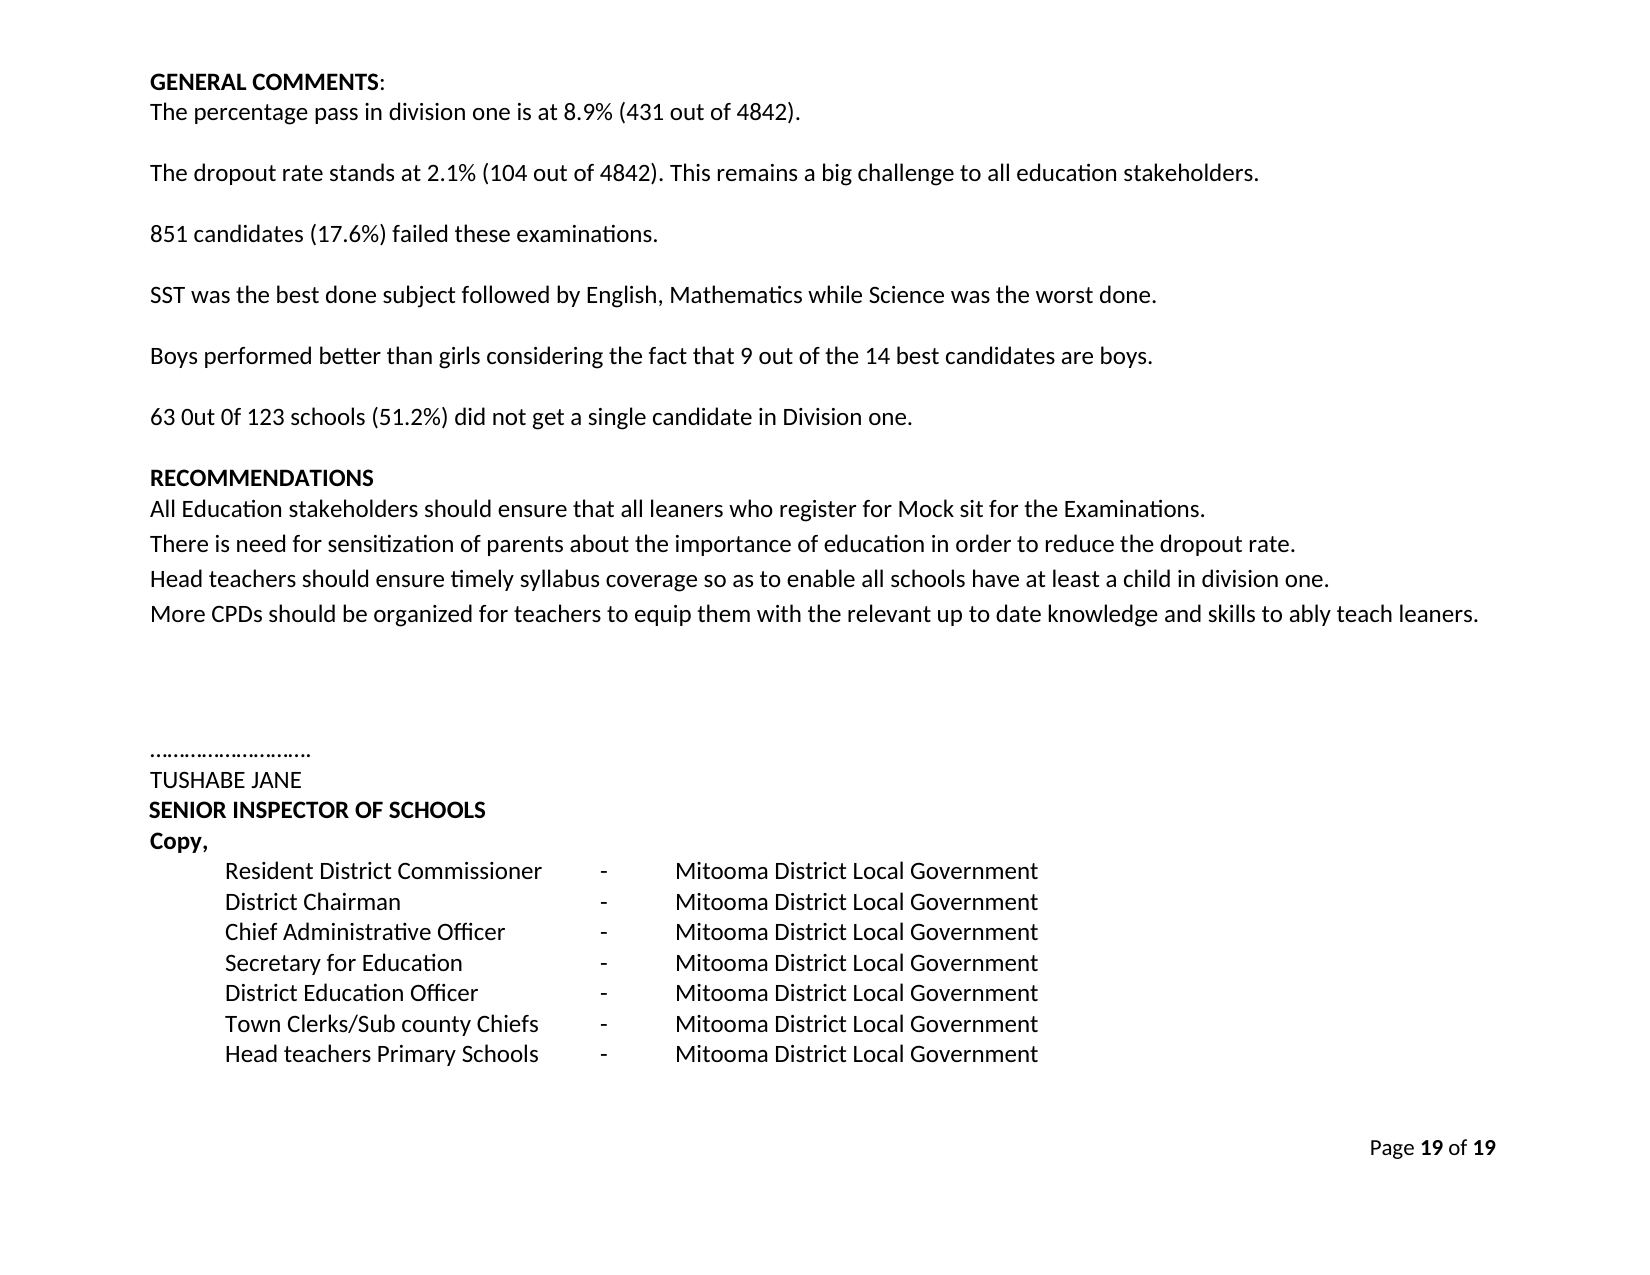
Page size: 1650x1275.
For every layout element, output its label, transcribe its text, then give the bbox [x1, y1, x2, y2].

text There is need for sensitization of parents about the importance of education in order to reduce the dropout rate. [150, 528, 1496, 558]
text Head teachers should ensure timely syllabus coverage so as to enable all schools have at least a child in division one. [150, 563, 1496, 593]
text Boys performed better than girls considering the fact that 9 out of the 14 best candidates are boys. [150, 340, 1496, 371]
text More CPDs should be organized for teachers to equip them with the relevant up to date knowledge and skills to ably teach leaners. [150, 598, 1496, 628]
text District Chairman - Mitooma District Local Government [150, 886, 1496, 917]
text Copy, [150, 825, 1496, 856]
text RECOMMENDATIONS [150, 462, 1496, 493]
text Secretary for Education - Mitooma District Local Government [150, 947, 1496, 978]
text ………………………. [150, 733, 1496, 764]
text The percentage pass in division one is at 8.9% (431 out of 4842). [150, 96, 1496, 127]
text District Education Officer - Mitooma District Local Government [150, 978, 1496, 1008]
text TUSHABE JANE [150, 764, 1496, 794]
text The dropout rate stands at 2.1% (104 out of 4842). This remains a big challenge to all education stakeholders. [150, 157, 1496, 188]
text Resident District Commissioner - Mitooma District Local Government [150, 856, 1496, 886]
text 63 0ut 0f 123 schools (51.2%) did not get a single candidate in Division one. [150, 401, 1496, 432]
text All Education stakeholders should ensure that all leaners who register for Mock sit for the Examinations. [150, 493, 1496, 523]
text Town Clerks/Sub county Chiefs - Mitooma District Local Government [150, 1008, 1496, 1039]
text GENERAL COMMENTS: [150, 66, 1496, 96]
text Head teachers Primary Schools - Mitooma District Local Government [150, 1039, 1496, 1069]
text SST was the best done subject followed by English, Mathematics while Science was the worst done. [150, 279, 1496, 310]
text 851 candidates (17.6%) failed these examinations. [150, 218, 1496, 249]
text Chief Administrative Officer - Mitooma District Local Government [150, 917, 1496, 947]
subtitle SENIOR INSPECTOR OF SCHOOLS [148, 794, 1497, 825]
